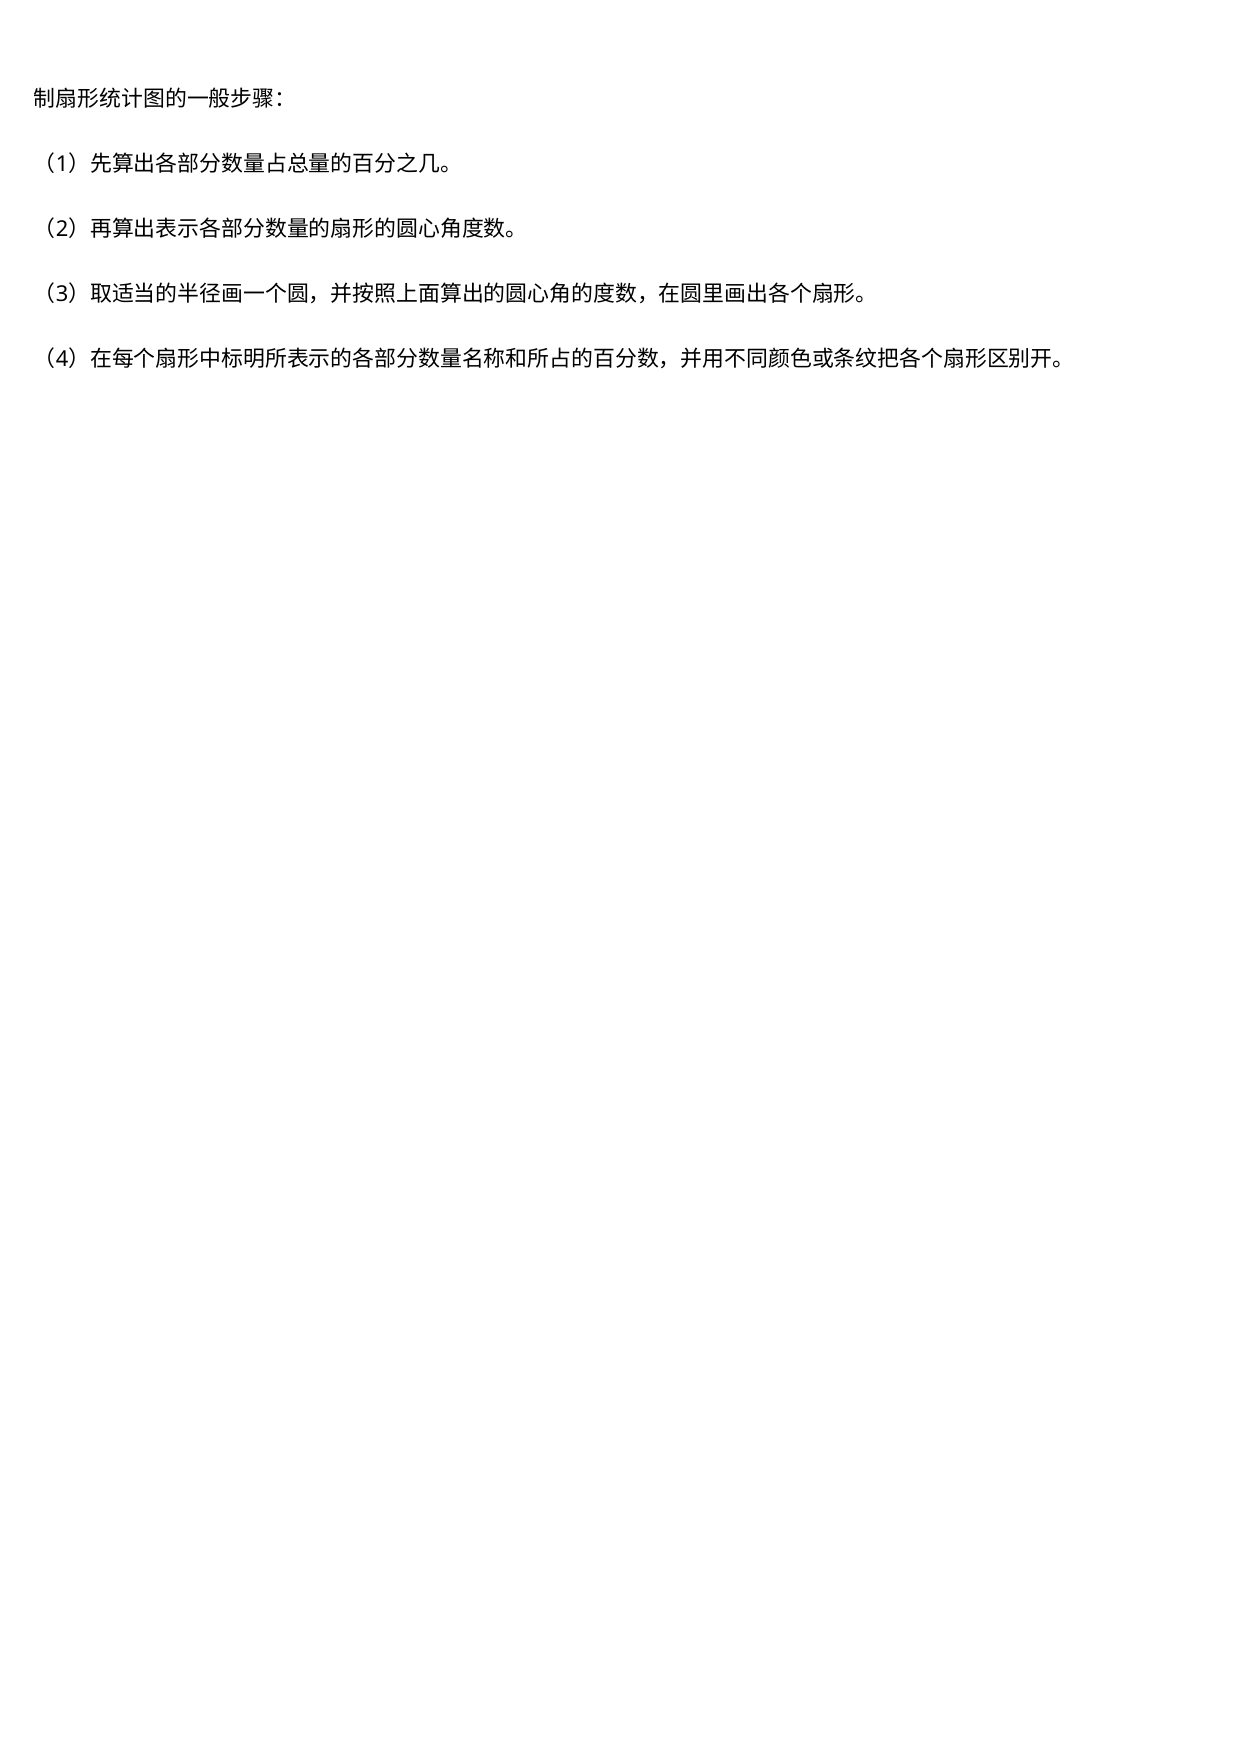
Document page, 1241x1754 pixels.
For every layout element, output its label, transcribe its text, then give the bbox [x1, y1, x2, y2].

text （4）在每个扇形中标明所表示的各部分数量名称和所占的百分数，并用不同颜色或条纹把各个扇形区别开。 [34, 341, 1207, 373]
text （3）取适当的半径画一个圆，并按照上面算出的圆心角的度数，在圆里画出各个扇形。 [34, 276, 1207, 308]
text 制扇形统计图的一般步骤： [34, 81, 1207, 113]
text （1）先算出各部分数量占总量的百分之几。 [34, 146, 1207, 178]
text （2）再算出表示各部分数量的扇形的圆心角度数。 [34, 211, 1207, 243]
